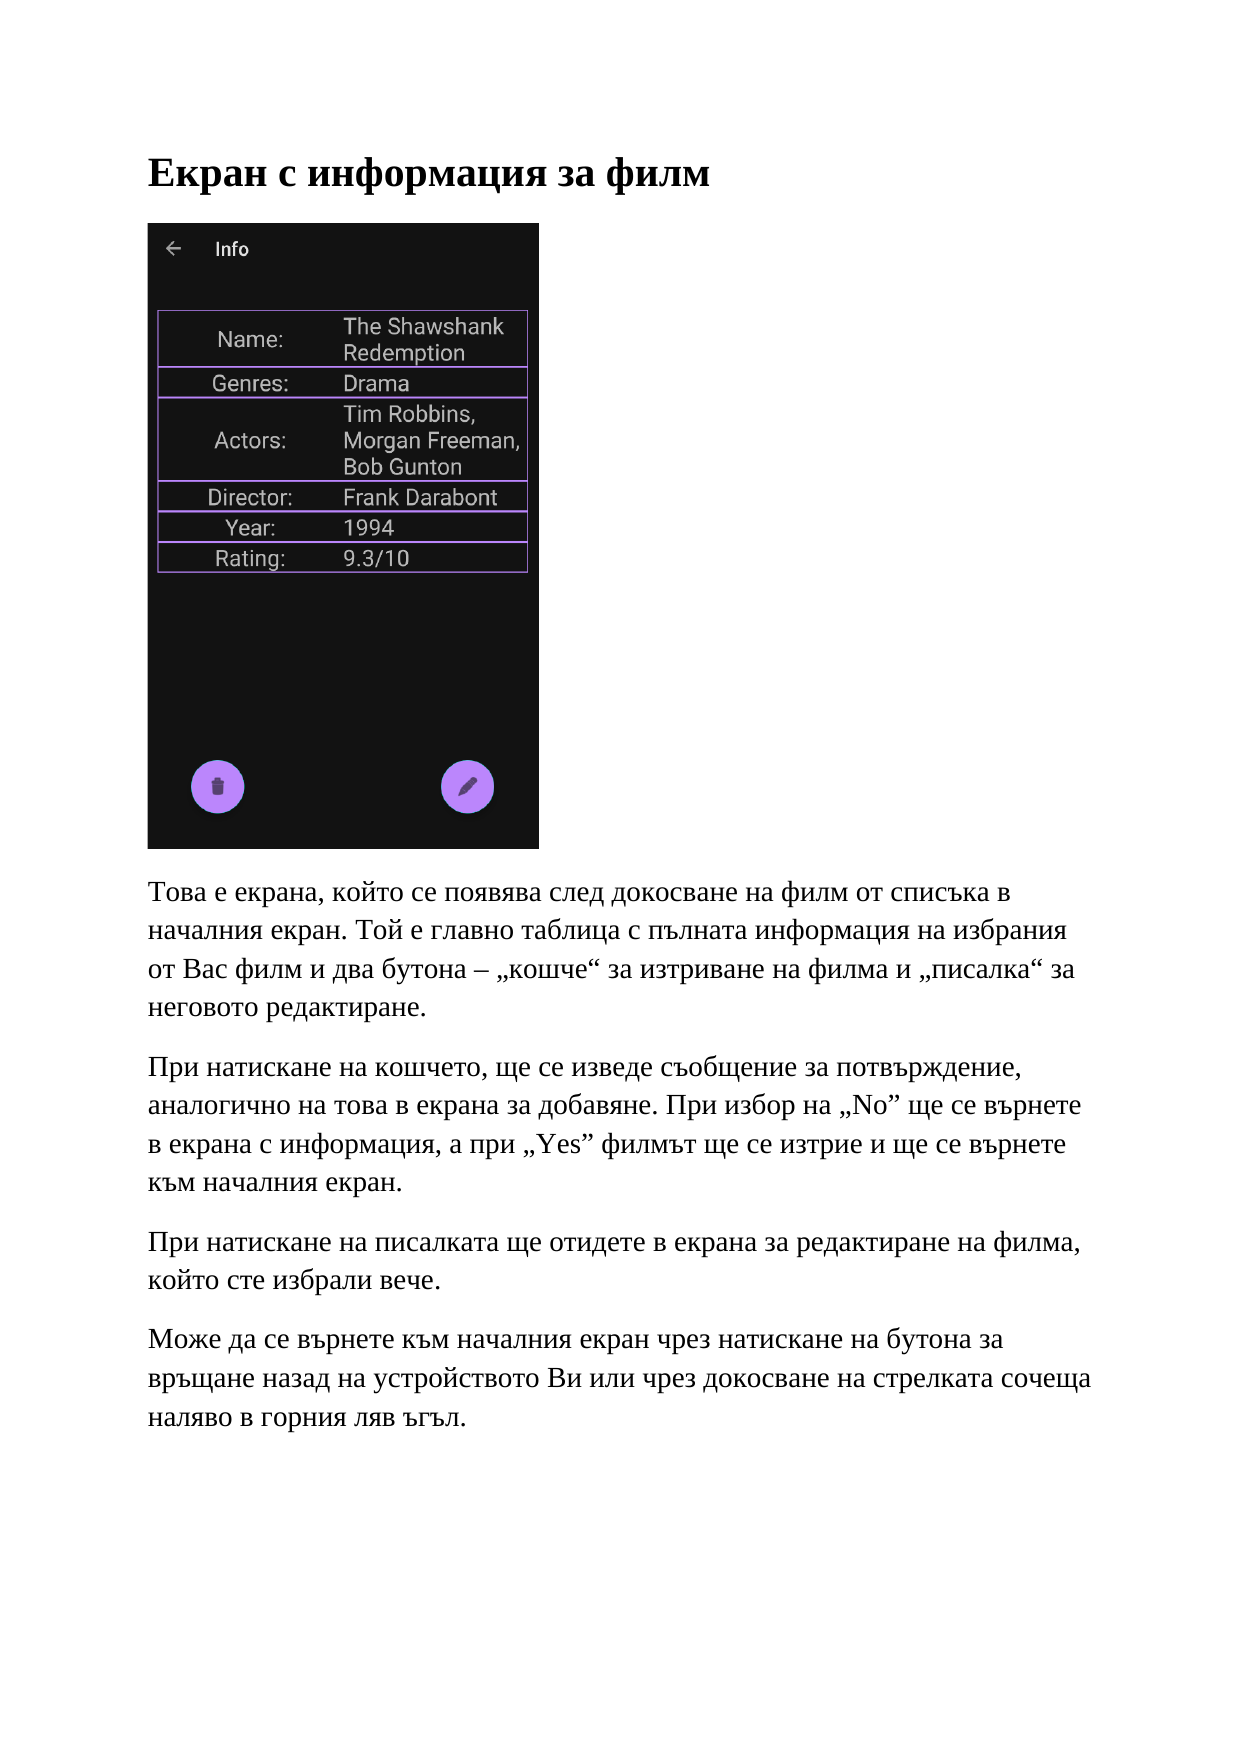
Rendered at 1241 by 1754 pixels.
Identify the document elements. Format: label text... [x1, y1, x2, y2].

text При натискане на писалката ще отидете в екрана за редактиране на филма, който сте избрали вече. [148, 1224, 1093, 1296]
text Това е екрана, който се появява след докосване на филм от списъка в началния екран. Той е главно таблица с пълната информация на избрания от Вас филм и два бутона – „кошче“ за изтриване на филма и „писалка“ за неговото редактиране. [148, 874, 1093, 1023]
text Може да се върнете към началния екран чрез натискане на бутона за връщане назад на устройството Ви или чрез докосване на стрелката сочеща наляво в горния ляв ъгъл. [148, 1322, 1093, 1432]
text Екран с информация за филм [148, 148, 1093, 196]
text При натискане на кошчето, ще се изведе съобщение за потвърждение, аналогично на това в екрана за добавяне. При избор на „No” ще се върнете в екрана с информация, а при „Yes” филмът ще се изтрие и ще се върнете към началния екран. [148, 1049, 1093, 1198]
picture [147, 223, 539, 849]
